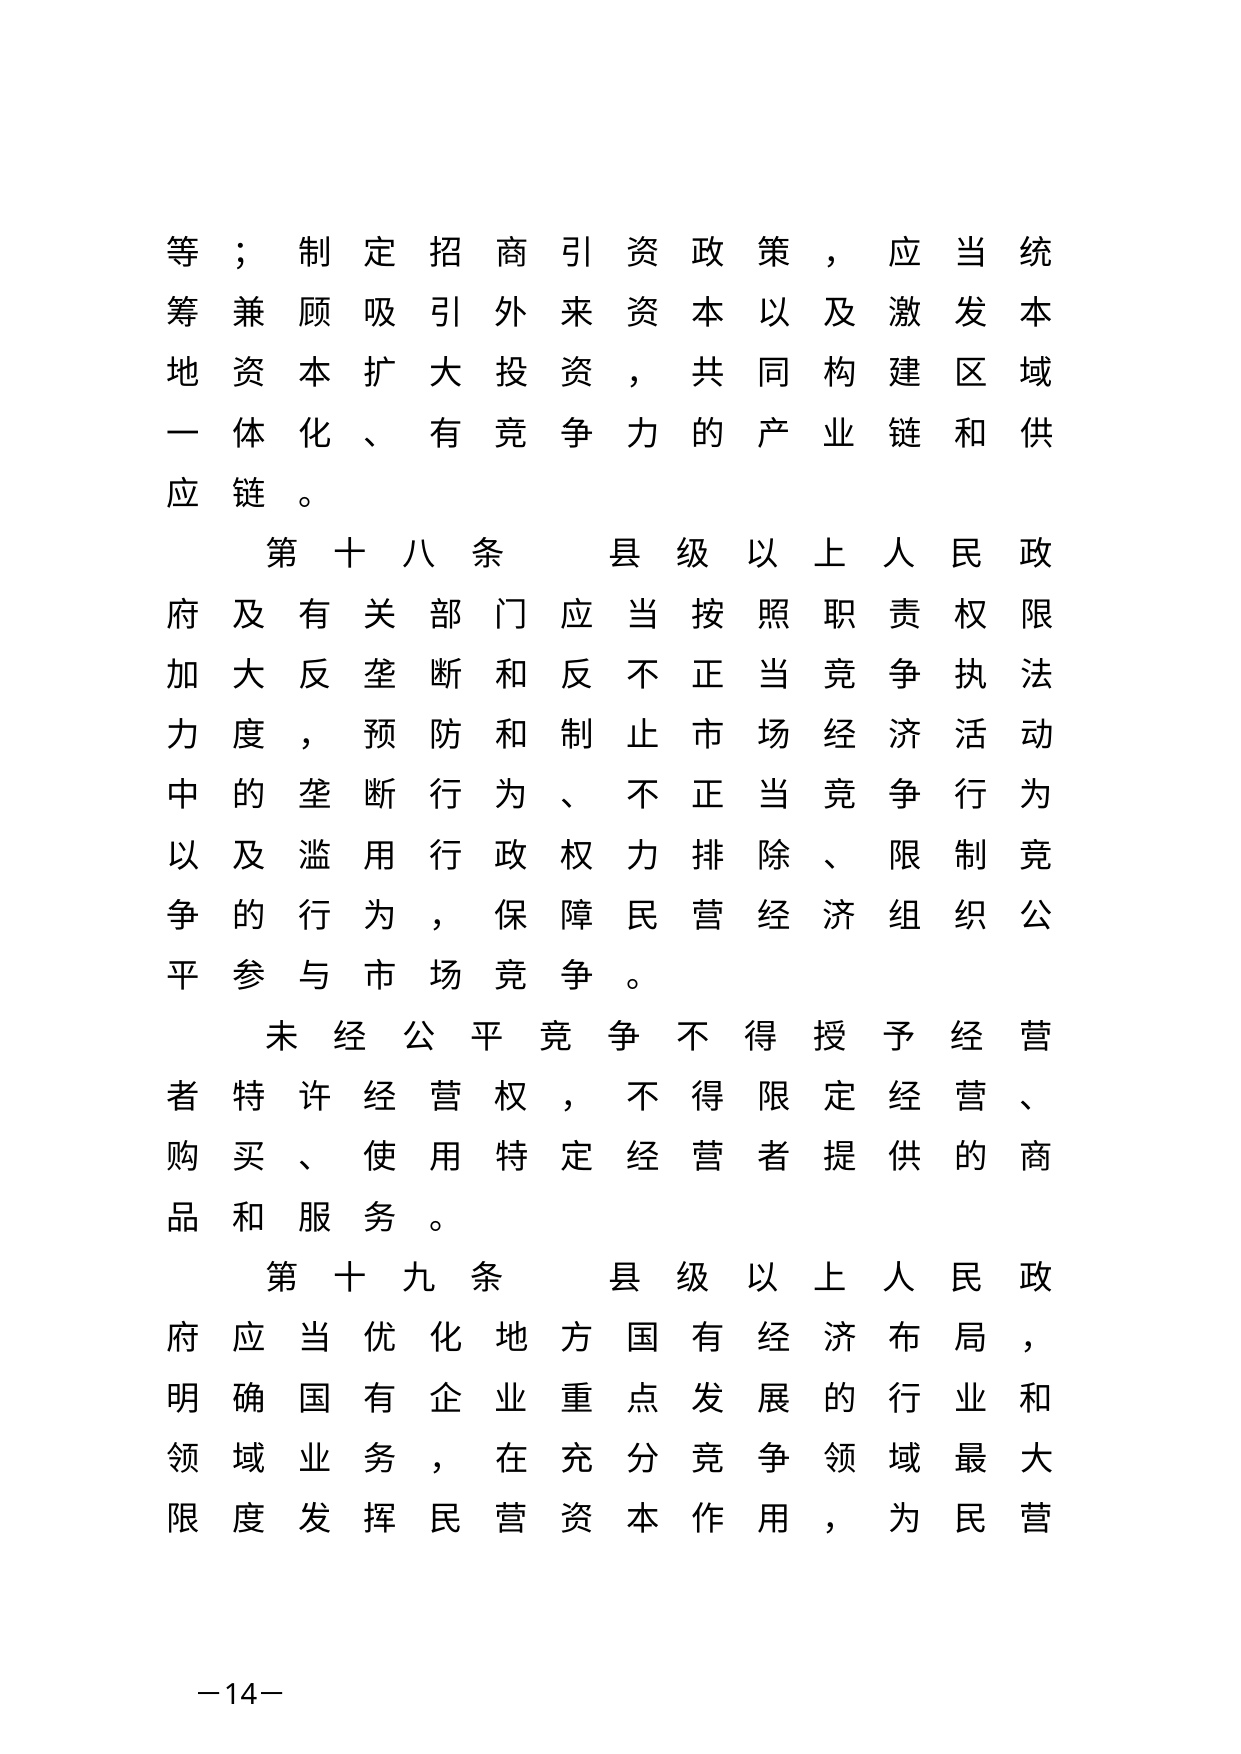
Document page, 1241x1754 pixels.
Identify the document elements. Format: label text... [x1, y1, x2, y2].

text 第十八条 县级以上人民政府及有关部门应当按照职责权限加大反垄断和反不正当竞争执法力度，预防和制止市场经济活动中的垄断行为、不正当竞争行为以及滥用行政权力排除、限制竞争的行为，保障民营经济组织公平参与市场竞争。 [167, 521, 1085, 1003]
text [167, 219, 1085, 521]
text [167, 1245, 1085, 1546]
text 未经公平竞争不得授予经营者特许经营权，不得限定经营、购买、使用特定经营者提供的商品和服务。 [167, 1003, 1085, 1245]
